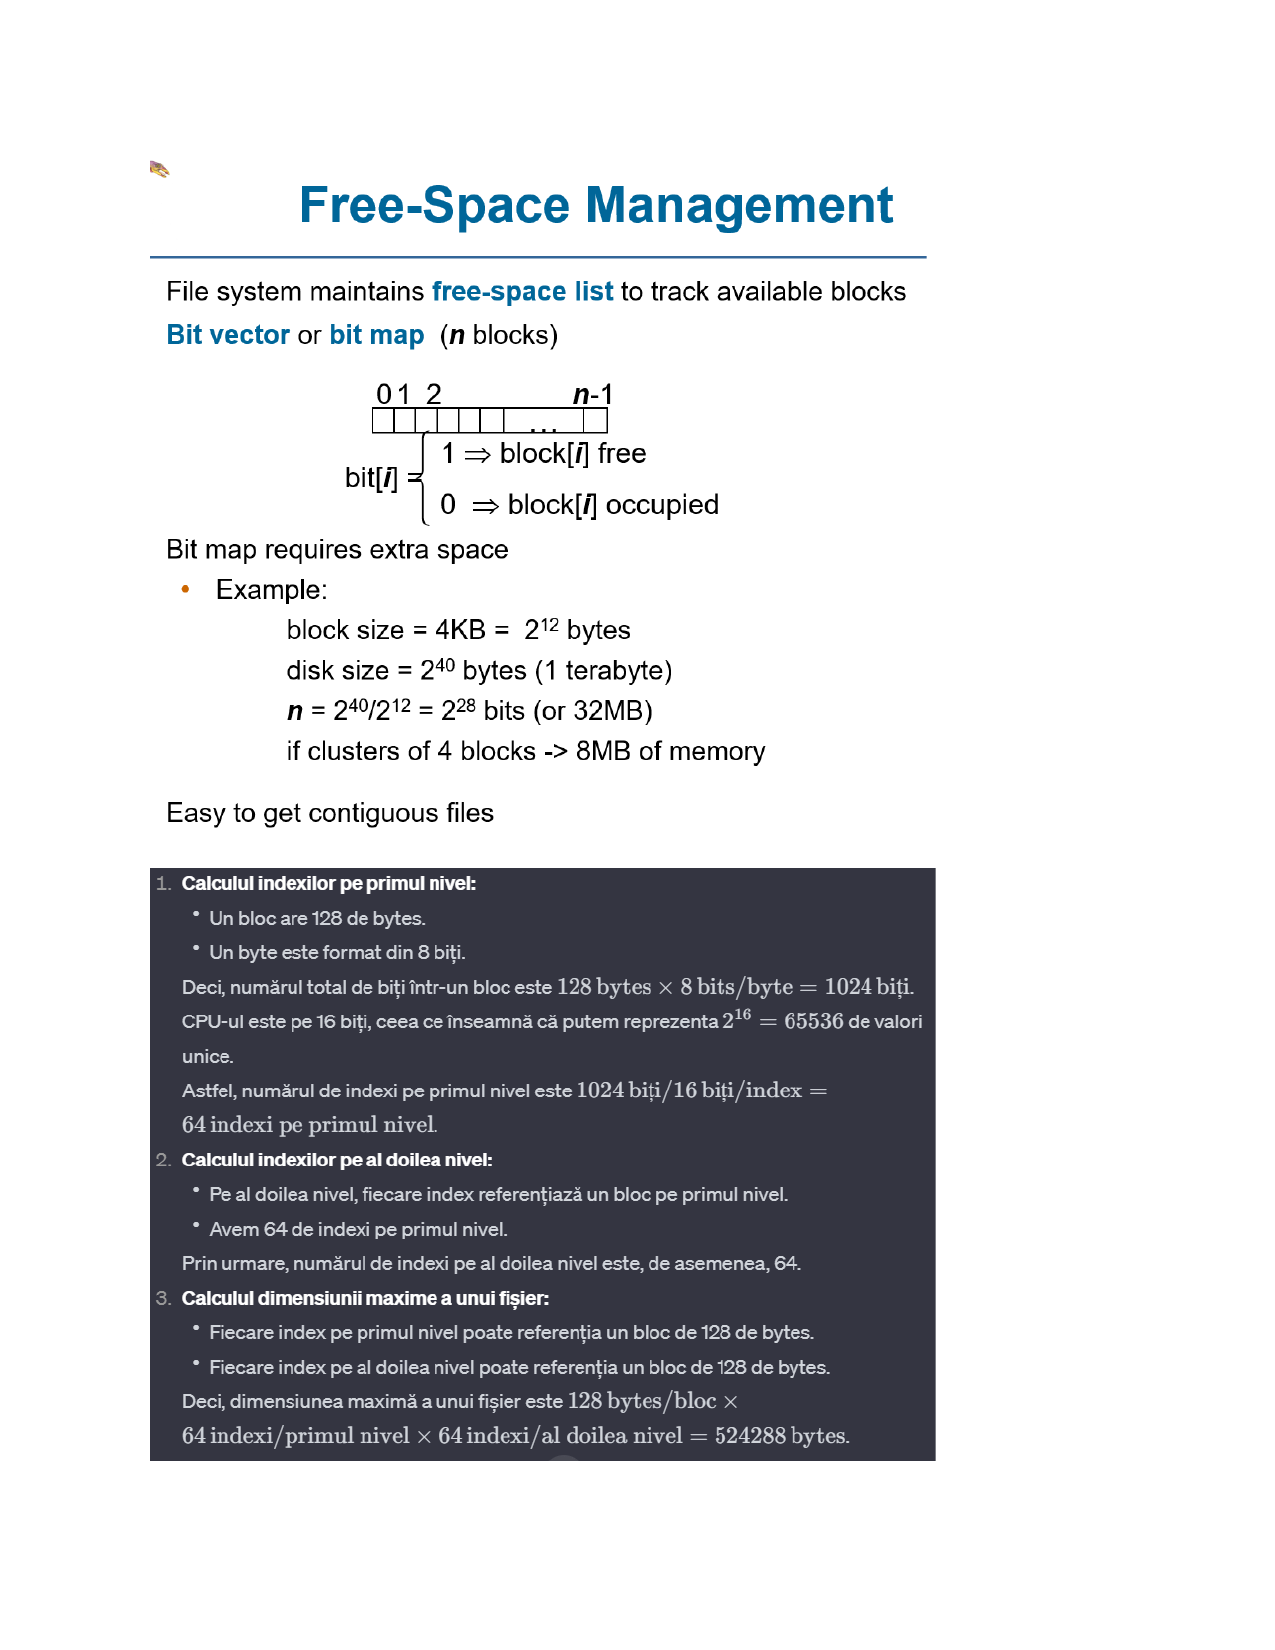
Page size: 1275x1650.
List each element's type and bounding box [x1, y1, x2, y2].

picture [150, 868, 936, 1461]
picture [150, 150, 927, 850]
